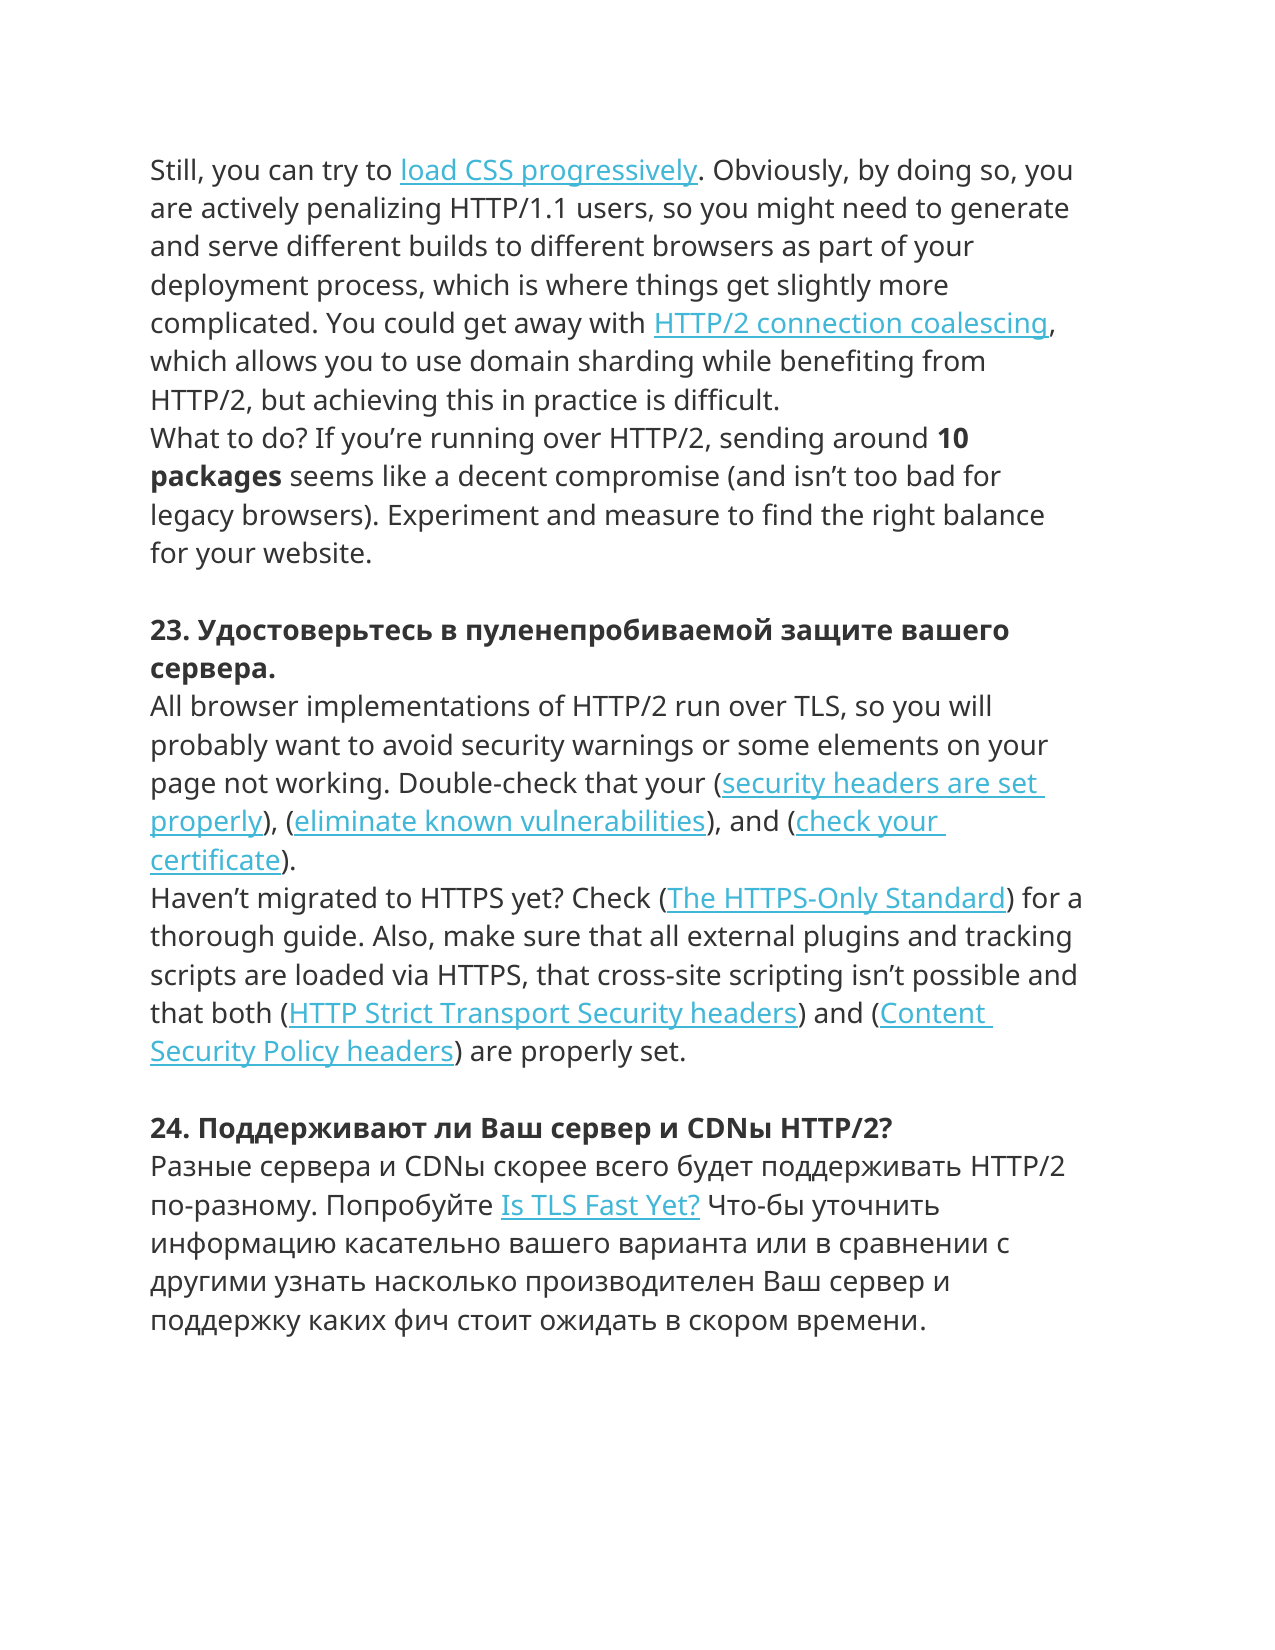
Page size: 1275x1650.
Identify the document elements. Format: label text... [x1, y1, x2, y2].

text What to do? If you’re running over HTTP/2, sending around 10 packages seems like a decent compromise (and isn’t too bad for legacy browsers). Experiment and measure to find the right balance for your website. [150, 418, 1087, 572]
text Haven’t migrated to HTTPS yet? Check (The HTTPS-Only Standard) for a thorough guide. Also, make sure that all external plugins and tracking scripts are loaded via HTTPS, that cross-site scripting isn’t possible and that both (HTTP Strict Transport Security headers) and (Content Security Policy headers) are properly set. [150, 878, 1087, 1070]
text Still, you can try to load CSS progressively. Obviously, by doing so, you are actively penalizing HTTP/1.1 users, so you might need to generate and serve different builds to different browsers as part of your deployment process, which is where things get slightly more complicated. You could get away with HTTP/2 connection coalescing, which allows you to use domain sharding while benefiting from HTTP/2, but achieving this in practice is difficult. [150, 150, 1087, 418]
text 24. Поддерживают ли Ваш сервер и CDNы HTTP/2? Разные сервера и CDNы скорее всего будет поддерживать HTTP/2 по-разному. Попробуйте Is TLS Fast Yet? Что-бы уточнить информацию касательно вашего варианта или в сравнении с другими узнать насколько производителен Ваш сервер и поддержку каких фич стоит ожидать в скором времени. [150, 1108, 1087, 1338]
text 23. Удостоверьтесь в пуленепробиваемой защите вашего сервера. All browser implementations of HTTP/2 run over TLS, so you will probably want to avoid security warnings or some elements on your page not working. Double-check that your (security headers are set properly), (eliminate known vulnerabilities), and (check your certificate). [150, 610, 1087, 878]
